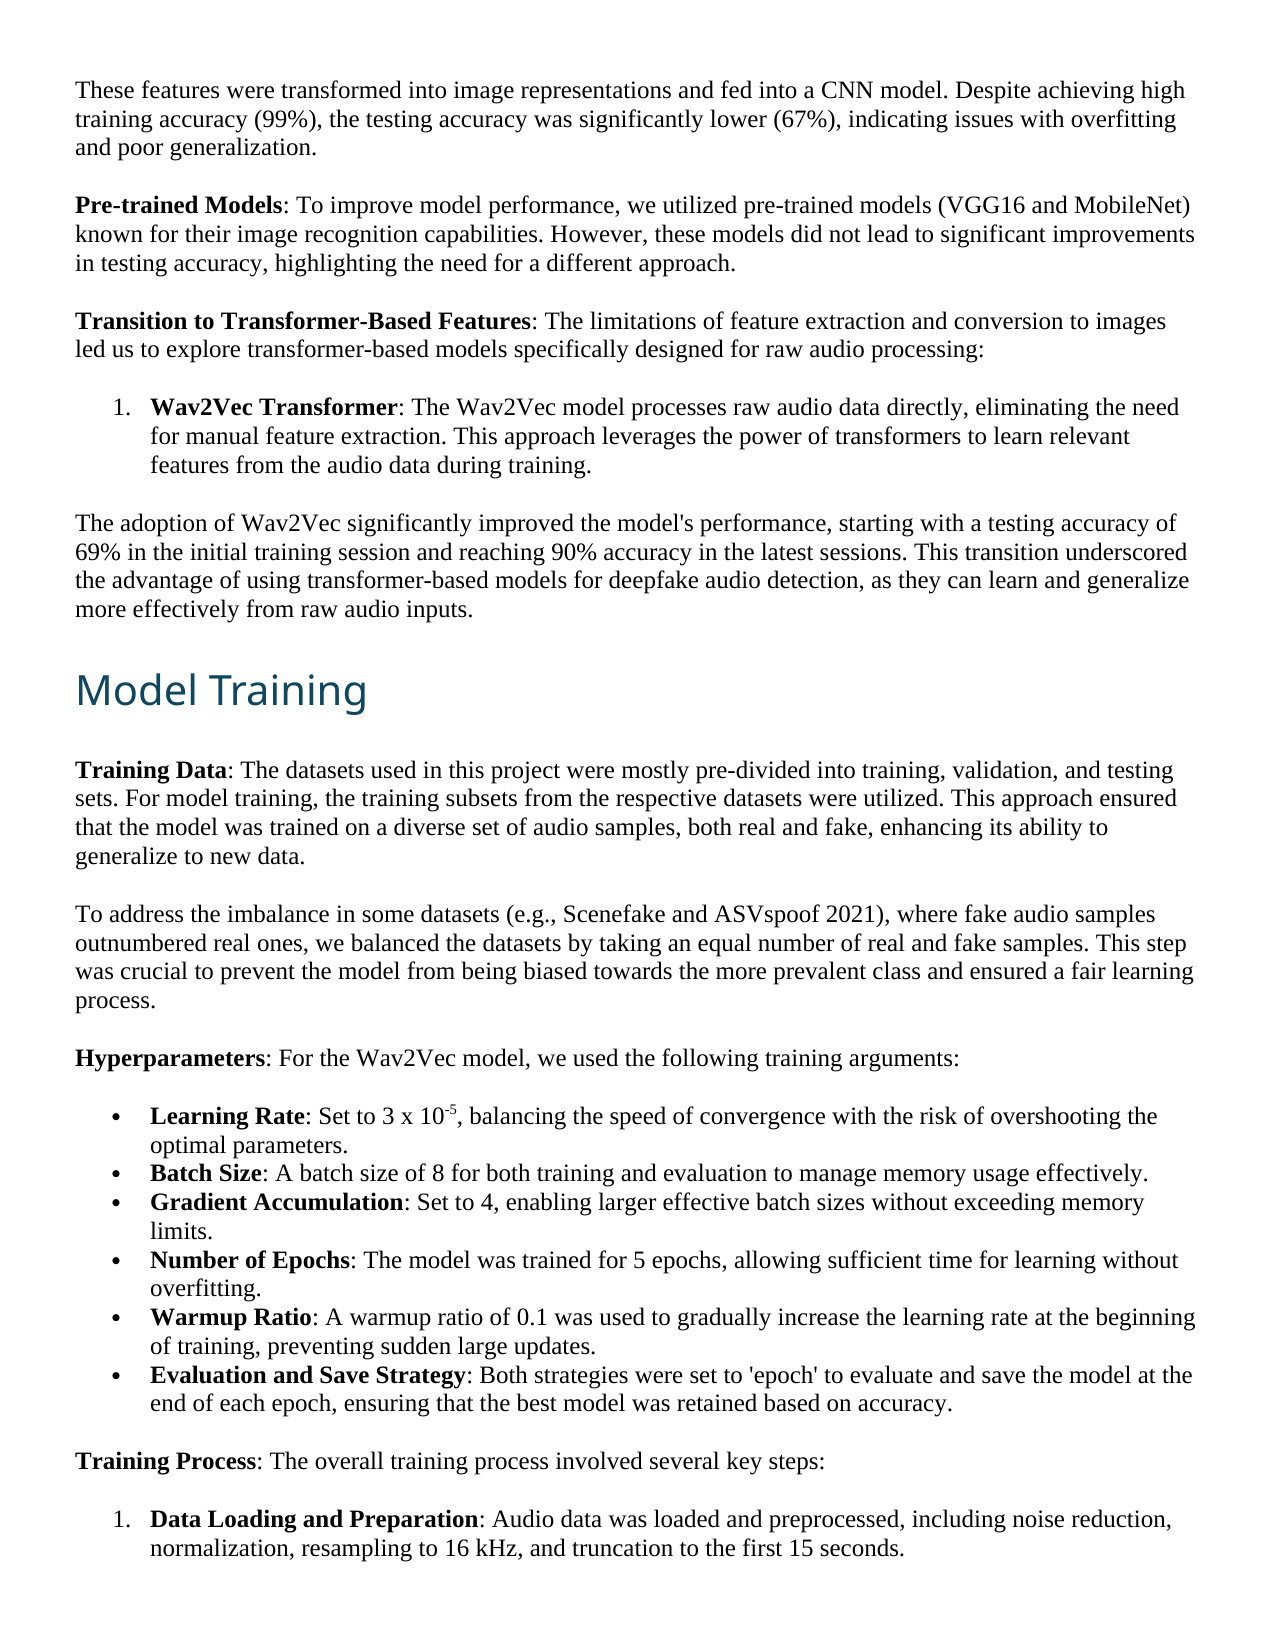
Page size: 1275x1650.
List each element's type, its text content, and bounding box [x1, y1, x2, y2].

list Warmup Ratio: A warmup ratio of 0.1 was used to gradually increase the learning rate at the beginning of training, preventing sudden large updates. [112, 1389, 1200, 1446]
text Transition to Transformer-Based Features: The limitations of feature extraction and conversion to images led us to explore transformer-based models specifically designed for raw audio processing: [75, 392, 1200, 450]
list Chroma Features: Chroma features represent the 12 different pitch classes of the audio signal, which is useful for music-related applications. [112, 75, 1200, 132]
text The adoption of Wav2Vec significantly improved the model's performance, starting with a testing accuracy of 69% in the initial training session and reaching 90% accuracy in the latest sessions. This transition underscored the advantage of using transformer-based models for deepfake audio detection, as they can learn and generalize more effectively from raw audio inputs. [75, 594, 1200, 709]
text Training Data: The datasets used in this project were mostly pre-divided into training, validation, and testing sets. For model training, the training subsets from the respective datasets were utilized. This approach ensured that the model was trained on a diverse set of audio samples, both real and fake, enhancing its ability to generalize to new data. [75, 841, 1200, 956]
list Batch Size: A batch size of 8 for both training and evaluation to manage memory usage effectively. [112, 1245, 1200, 1274]
list Learning Rate: Set to 3 x 10-5, balancing the speed of convergence with the risk of overshooting the optimal parameters. [112, 1188, 1200, 1245]
text These features were transformed into image representations and fed into a CNN model. Despite achieving high training accuracy (99%), the testing accuracy was significantly lower (67%), indicating issues with overfitting and poor generalization. [75, 162, 1200, 248]
list Evaluation and Save Strategy: Both strategies were set to 'epoch' to evaluate and save the model at the end of each epoch, ensuring that the best model was retained based on accuracy. [112, 1446, 1200, 1504]
list Number of Epochs: The model was trained for 5 epochs, allowing sufficient time for learning without overfitting. [112, 1331, 1200, 1389]
text Hyperparameters: For the Wav2Vec model, we used the following training arguments: [75, 1130, 1200, 1158]
text Training Process: The overall training process involved several key steps: [75, 1533, 1200, 1562]
text Pre-trained Models: To improve model performance, we utilized pre-trained models (VGG16 and MobileNet) known for their image recognition capabilities. However, these models did not lead to significant improvements in testing accuracy, highlighting the need for a different approach. [75, 277, 1200, 363]
list Gradient Accumulation: Set to 4, enabling larger effective batch sizes without exceeding memory limits. [112, 1274, 1200, 1331]
list Wav2Vec Transformer: The Wav2Vec model processes raw audio data directly, eliminating the need for manual feature extraction. This approach leverages the power of transformers to learn relevant features from the audio data during training. [112, 479, 1200, 565]
text To address the imbalance in some datasets (e.g., Scenefake and ASVspoof 2021), where fake audio samples outnumbered real ones, we balanced the datasets by taking an equal number of real and fake samples. This step was crucial to prevent the model from being biased towards the more prevalent class and ensured a fair learning process. [75, 986, 1200, 1101]
subtitle Model Training [75, 747, 1200, 804]
